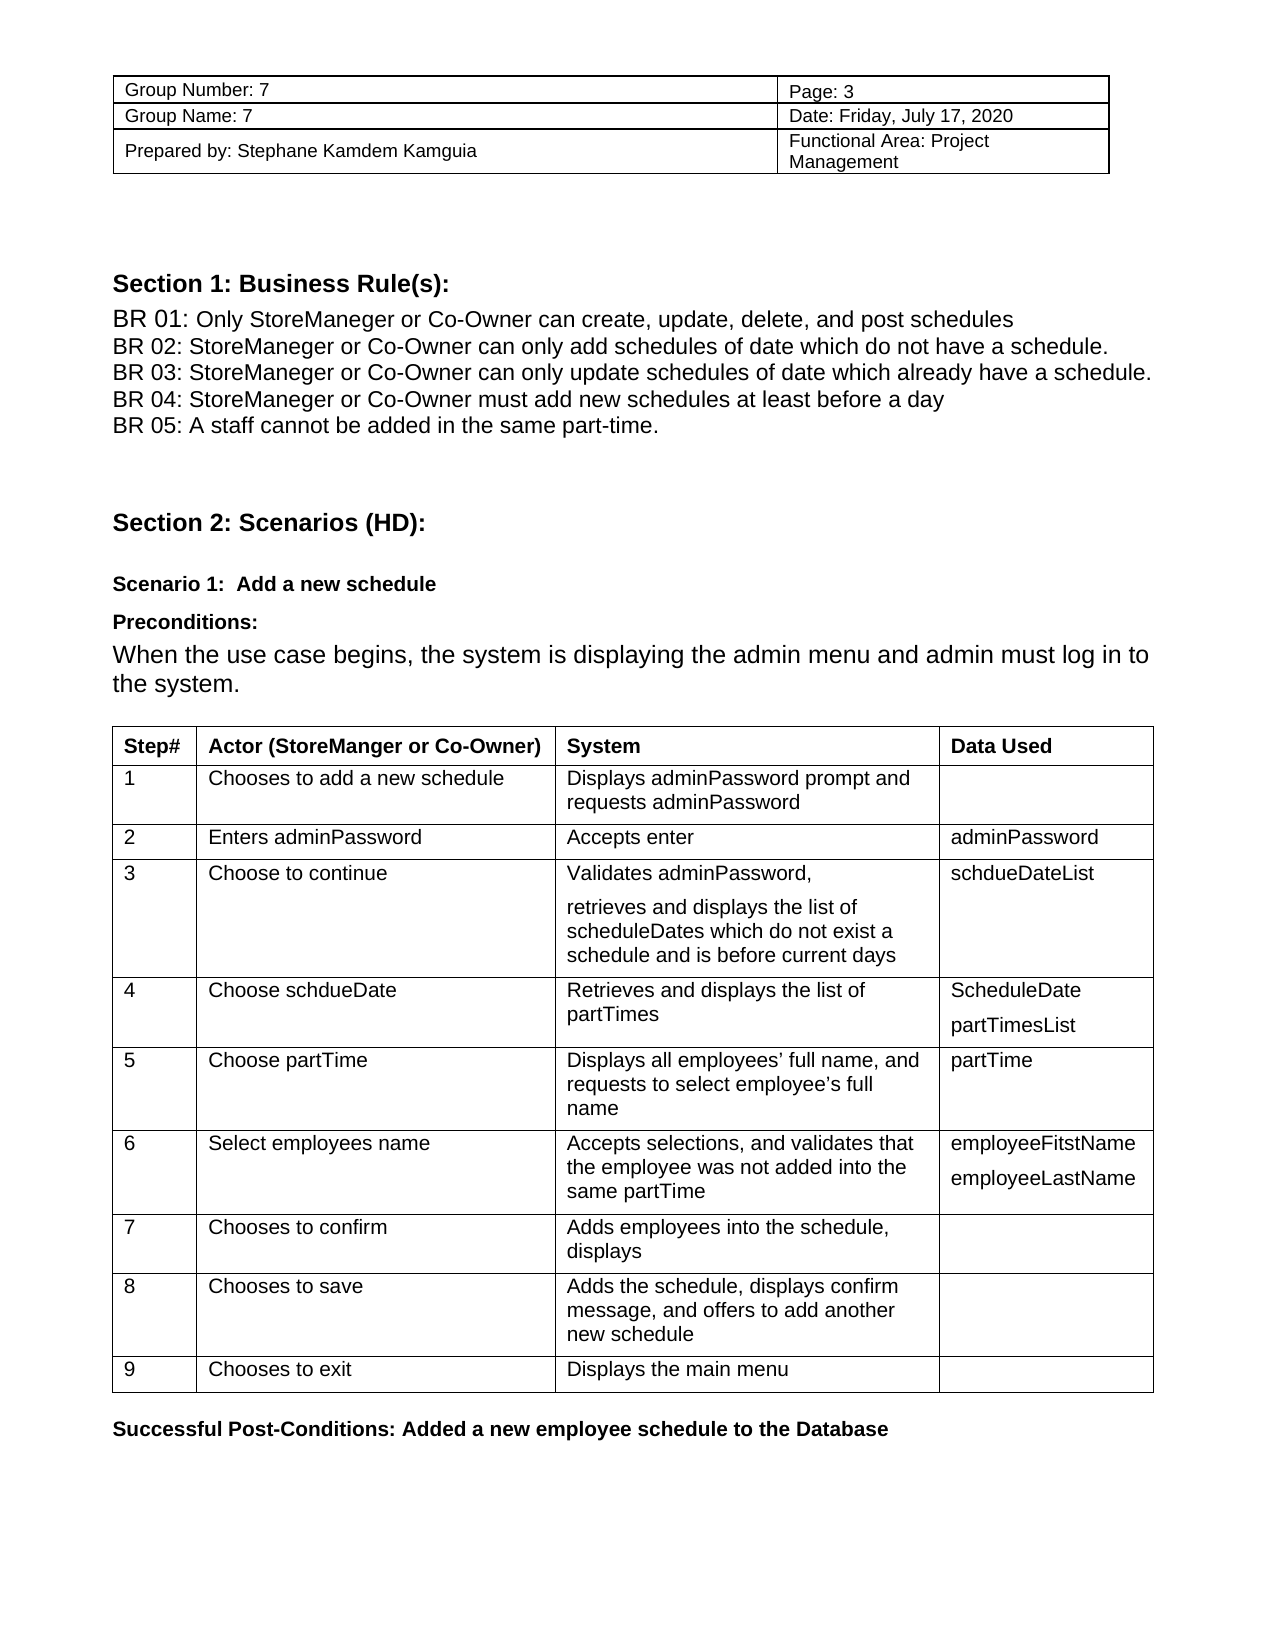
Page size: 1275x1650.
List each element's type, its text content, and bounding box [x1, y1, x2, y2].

table_header Data Used [940, 727, 1153, 764]
table_cell [940, 766, 1153, 824]
table_cell employeeFitstName employeeLastName [940, 1131, 1153, 1213]
text BR 05: A staff cannot be added in the same part-time. [112, 412, 1162, 438]
table_cell Chooses to confirm [197, 1215, 555, 1273]
table_cell Choose schdueDate [197, 978, 555, 1047]
table_cell Displays the main menu [556, 1357, 939, 1392]
text BR 02: StoreManeger or Co-Owner can only add schedules of date which do not have a schedule. [112, 333, 1162, 359]
table_cell 2 [113, 825, 196, 859]
table_cell adminPassword [940, 825, 1153, 859]
text When the use case begins, the system is displaying the admin menu and admin must log in to the system. [112, 640, 1162, 697]
table_cell 4 [113, 978, 196, 1047]
table_cell Chooses to save [197, 1274, 555, 1356]
table_cell 1 [113, 766, 196, 824]
text BR 04: StoreManeger or Co-Owner must add new schedules at least before a day [112, 386, 1162, 412]
table_cell 7 [113, 1215, 196, 1273]
table_cell [940, 1215, 1153, 1273]
table_cell Adds employees into the schedule, displays [556, 1215, 939, 1273]
table_cell Adds the schedule, displays confirm message, and offers to add another new schedule [556, 1274, 939, 1356]
subtitle Section 1: Business Rule(s): [112, 269, 1162, 298]
table_cell 5 [113, 1048, 196, 1130]
text BR 01: Only StoreManeger or Co-Owner can create, update, delete, and post schedules [112, 304, 1162, 333]
text BR 03: StoreManeger or Co-Owner can only update schedules of date which already have a schedule. [112, 359, 1162, 386]
table_cell Choose to continue [197, 860, 555, 977]
table_cell schdueDateList [940, 860, 1153, 977]
table_cell 6 [113, 1131, 196, 1213]
table_cell Displays adminPassword prompt and requests adminPassword [556, 766, 939, 824]
table_cell [940, 1274, 1153, 1356]
table_cell Displays all employees’ full name, and requests to select employee’s full name [556, 1048, 939, 1130]
table_cell 9 [113, 1357, 196, 1392]
text Successful Post-Conditions: Added a new employee schedule to the Database [112, 1417, 1162, 1441]
table_cell Retrieves and displays the list of partTimes [556, 978, 939, 1047]
table_cell Chooses to exit [197, 1357, 555, 1392]
table_cell Choose partTime [197, 1048, 555, 1130]
table_cell Validates adminPassword, retrieves and displays the list of scheduleDates which do not exist a schedule and is before current days [556, 860, 939, 977]
subtitle Section 2: Scenarios (HD): [112, 508, 1162, 537]
table_cell Chooses to add a new schedule [197, 766, 555, 824]
table_header Step# [113, 727, 196, 764]
table_header Actor (StoreManger or Co-Owner) [197, 727, 555, 764]
table_cell Select employees name [197, 1131, 555, 1213]
table_header System [556, 727, 939, 764]
table_cell partTime [940, 1048, 1153, 1130]
table_cell 8 [113, 1274, 196, 1356]
table_cell Accepts enter [556, 825, 939, 859]
subtitle Preconditions: [112, 609, 1162, 634]
text Scenario 1: Add a new schedule [112, 572, 1162, 596]
table_cell Accepts selections, and validates that the employee was not added into the same partTime [556, 1131, 939, 1213]
table_cell Enters adminPassword [197, 825, 555, 859]
table_cell ScheduleDate partTimesList [940, 978, 1153, 1047]
table_cell [940, 1357, 1153, 1392]
table_cell 3 [113, 860, 196, 977]
